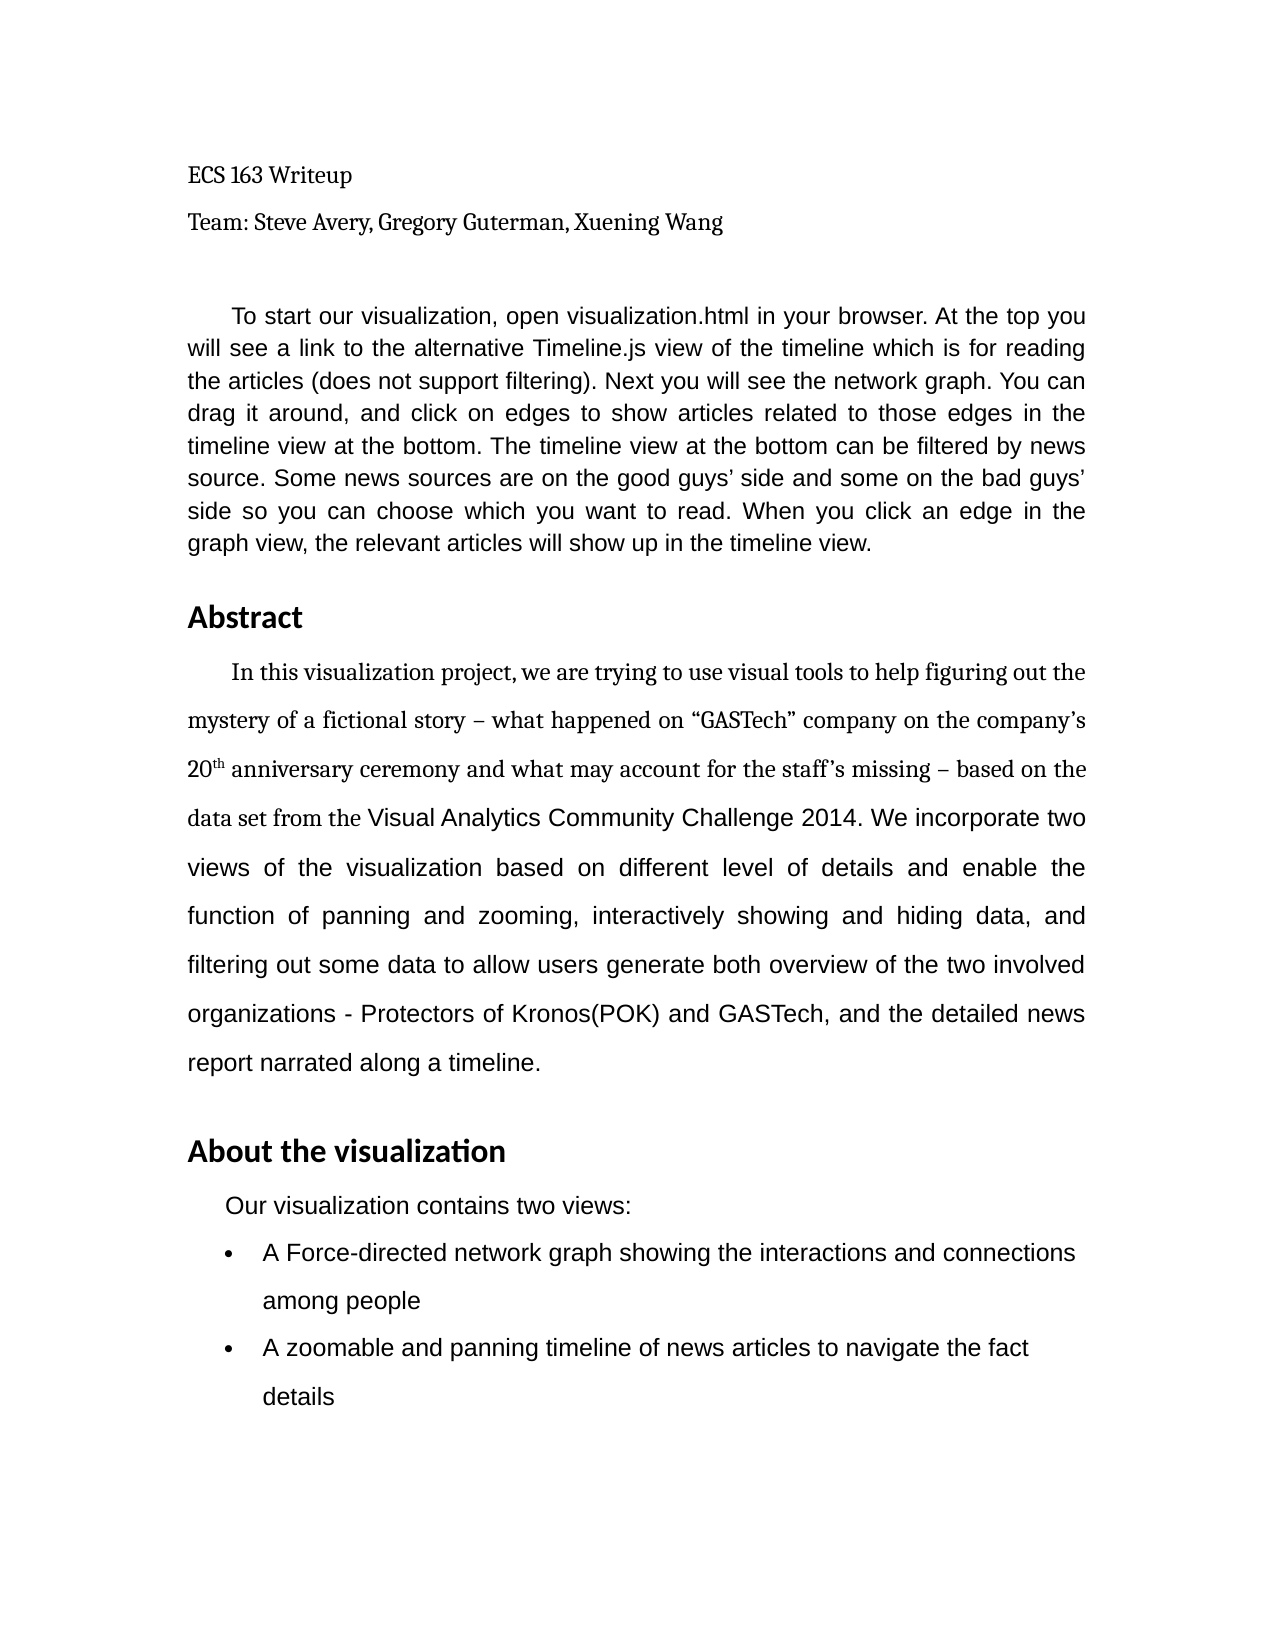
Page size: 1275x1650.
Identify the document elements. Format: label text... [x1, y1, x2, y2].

text Our visualization contains two views: [187, 1189, 1087, 1221]
text In this visualization project, we are trying to use visual tools to help figuring out the mystery of a fictional story – what happened on “GASTech” company on the company’s 20th anniversary ceremony and what may account for the staff’s missing – based on the data set from the Visual Analytics Community Challenge 2014. We incorporate two views of the visualization based on different level of details and enable the function of panning and zooming, interactively showing and hiding data, and filtering out some data to allow users generate both overview of the two involved organizations - Protectors of Kronos(POK) and GASTech, and the detailed news report narrated along a timeline. [187, 656, 1087, 1078]
title About the visualization [187, 1117, 1087, 1182]
title Abstract [187, 584, 1087, 649]
list A zoomable and panning timeline of news articles to navigate the fact details [225, 1331, 1087, 1412]
list A Force-directed network graph showing the interactions and connections among people [225, 1236, 1087, 1317]
text To start our visualization, open visualization.html in your browser. At the top you will see a link to the alternative Timeline.js view of the timeline which is for reading the articles (does not support filtering). Next you will see the network graph. You can drag it around, and click on edges to show articles related to those edges in the timeline view at the bottom. The timeline view at the bottom can be filtered by news source. Some news sources are on the good guys’ side and some on the bad guys’ side so you can choose which you want to read. When you click an edge in the graph view, the relevant articles will show up in the timeline view. [187, 299, 1087, 559]
text ECS 163 Writeup [187, 159, 1087, 191]
text Team: Steve Avery, Gregory Guterman, Xuening Wang [187, 206, 1087, 238]
